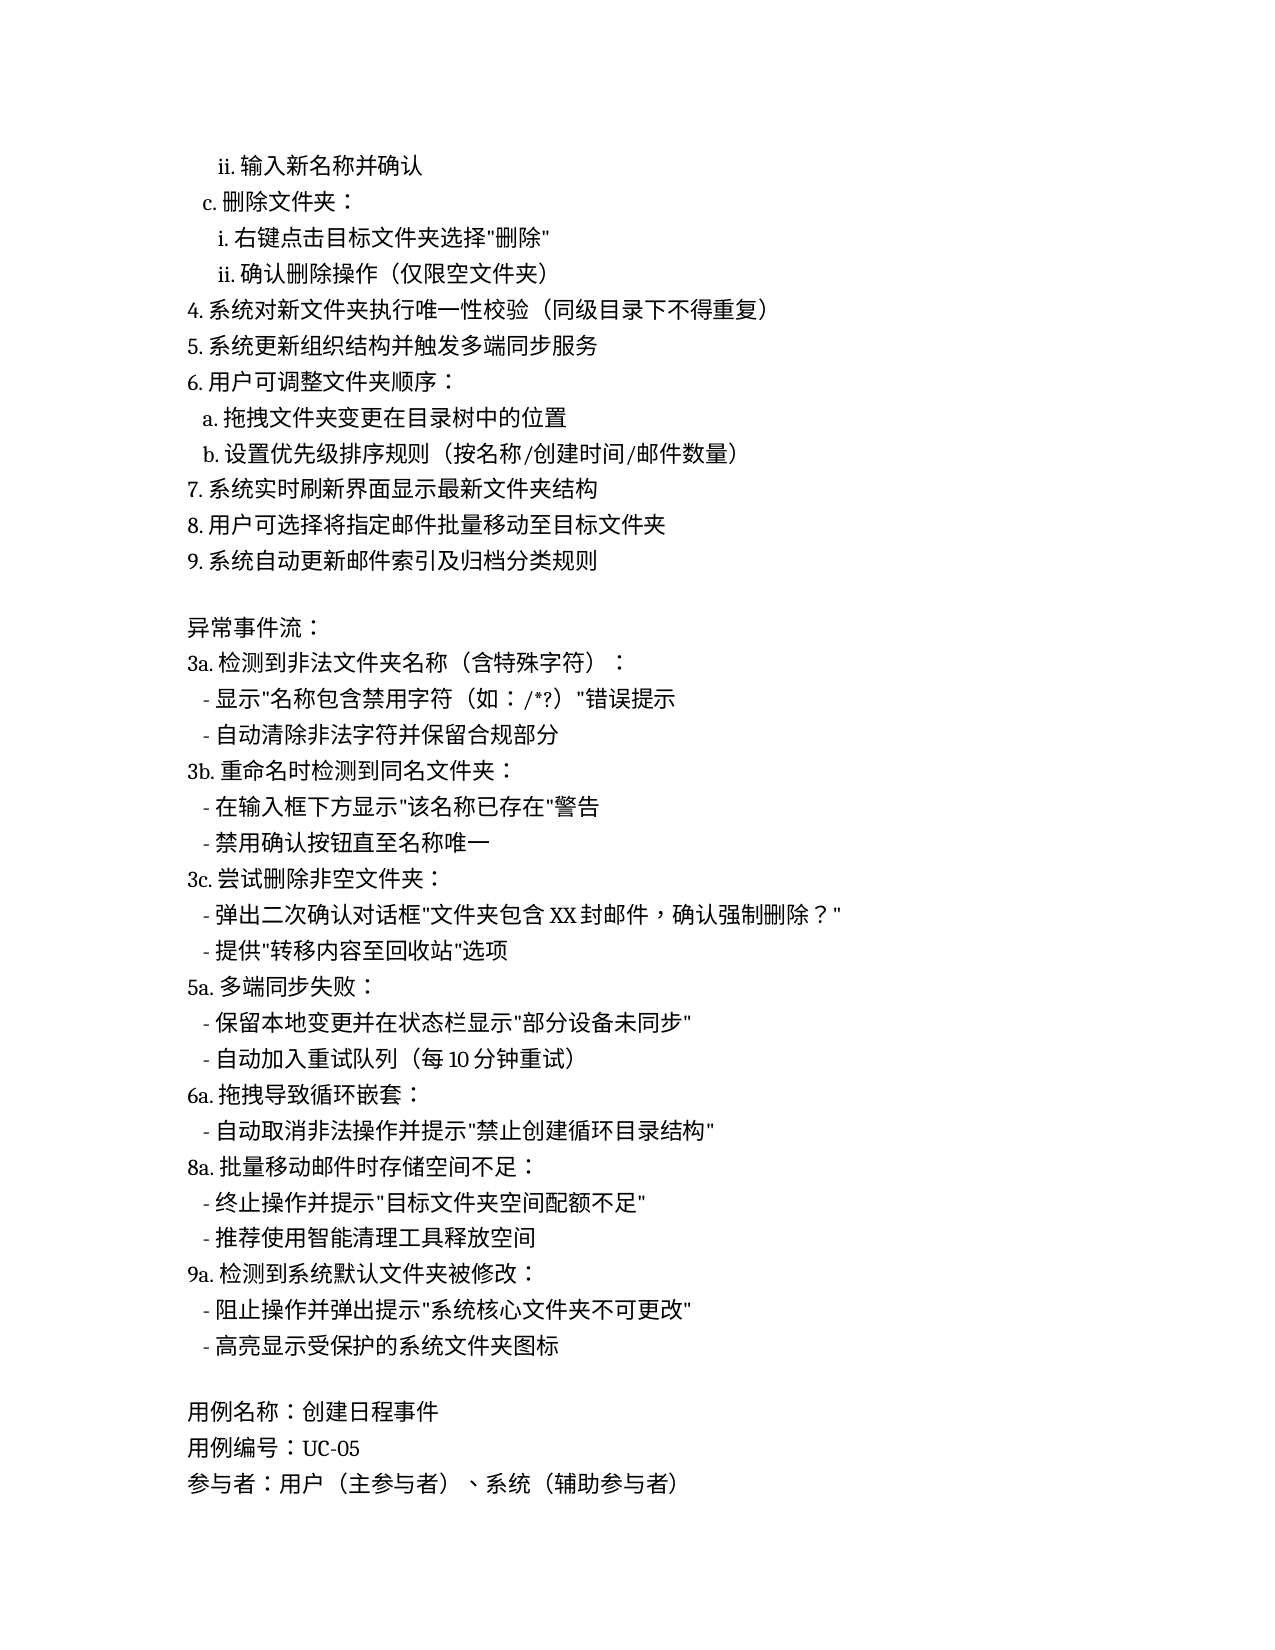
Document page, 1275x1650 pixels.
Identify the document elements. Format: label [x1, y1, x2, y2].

text [187, 150, 1087, 1499]
